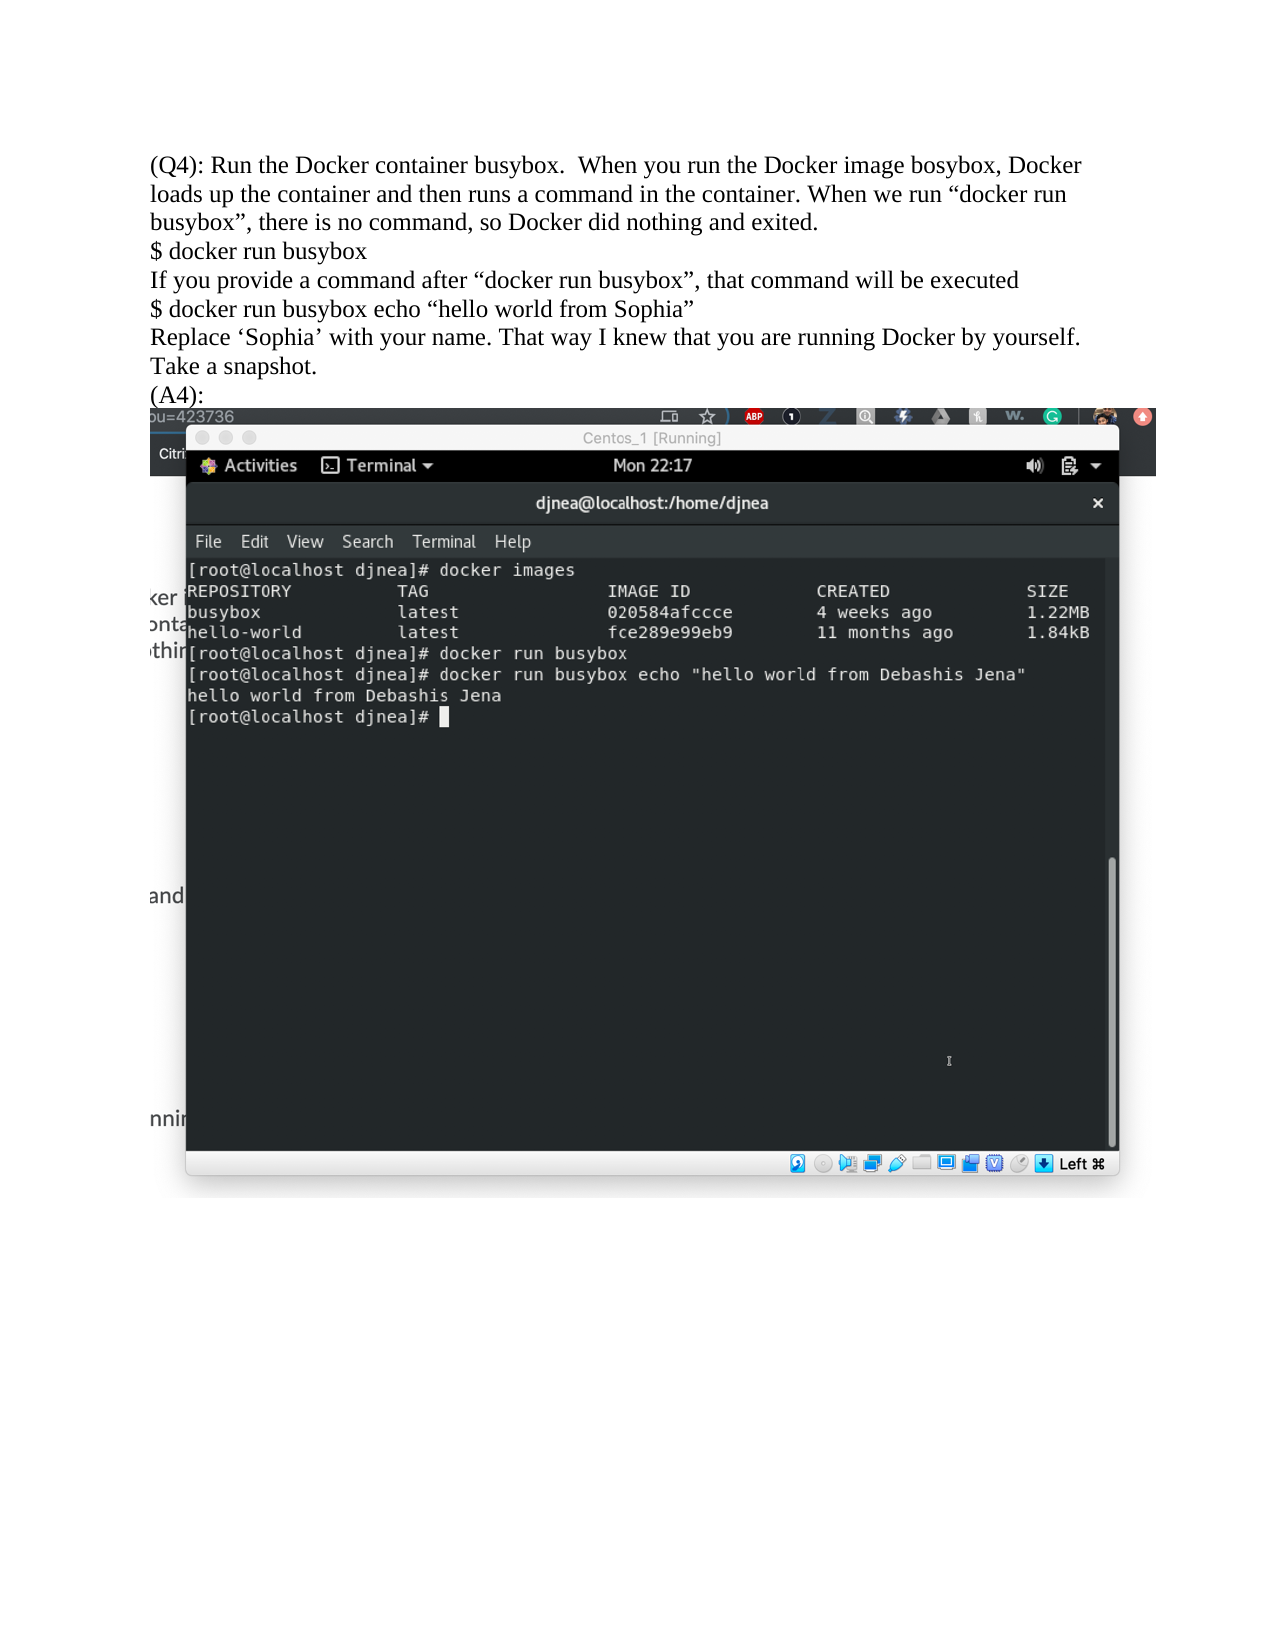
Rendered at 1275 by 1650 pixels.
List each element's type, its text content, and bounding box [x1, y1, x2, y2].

text If you provide a command after “docker run busybox”, that command will be executed [150, 265, 1125, 294]
text $ docker run busybox [150, 236, 1125, 265]
text $ docker run busybox echo “hello world from Sophia” [150, 294, 1125, 322]
text (Q4): Run the Docker container busybox. When you run the Docker image bosybox, Docker loads up the container and then runs a command in the container. When we run “docker run busybox”, there is no command, so Docker did nothing and exited. [150, 150, 1125, 236]
text (A4): [150, 380, 1125, 408]
text Replace ‘Sophia’ with your name. That way I knew that you are running Docker by yourself. Take a snapshot. [150, 322, 1125, 380]
picture [150, 408, 1156, 1198]
